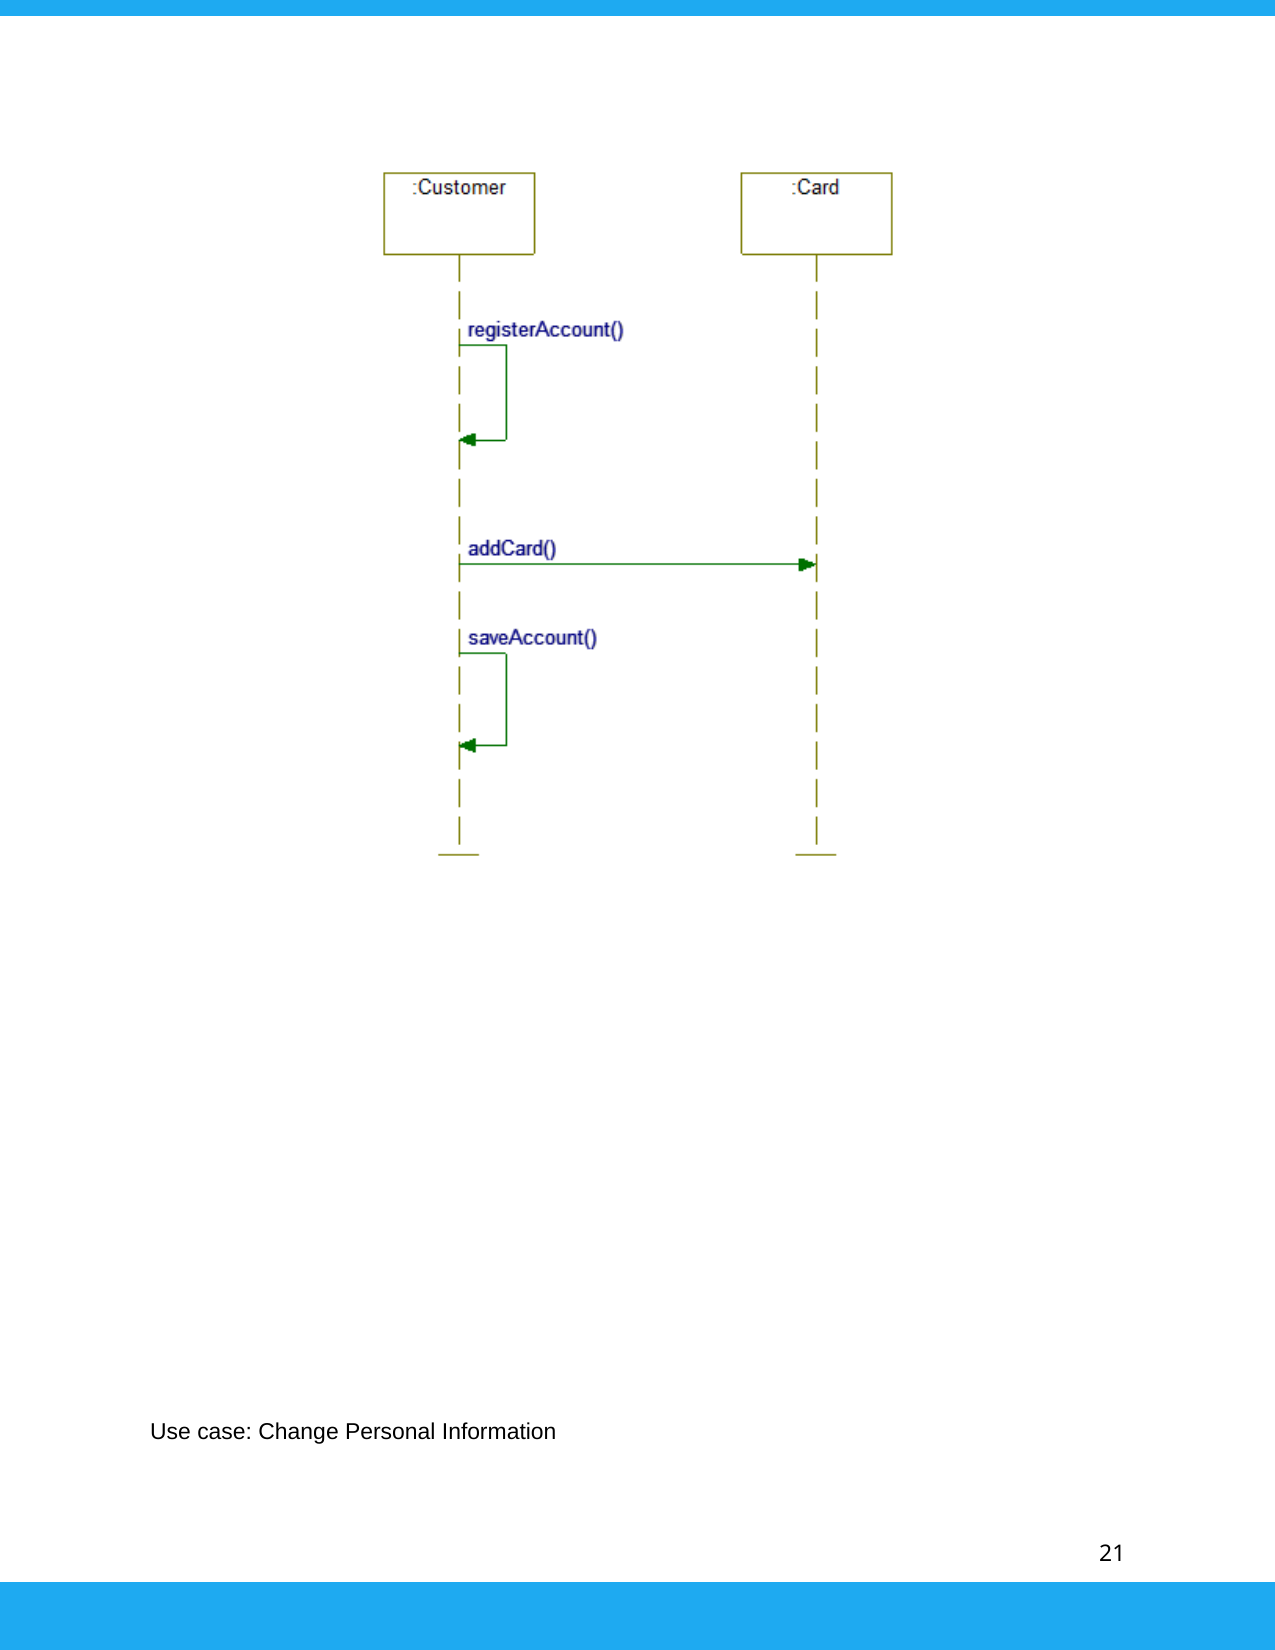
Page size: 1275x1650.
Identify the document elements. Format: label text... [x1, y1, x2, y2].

picture [368, 157, 907, 870]
picture [0, 1582, 1275, 1650]
text Use case: Change Personal Information [150, 1418, 1125, 1445]
picture [0, 0, 1275, 16]
